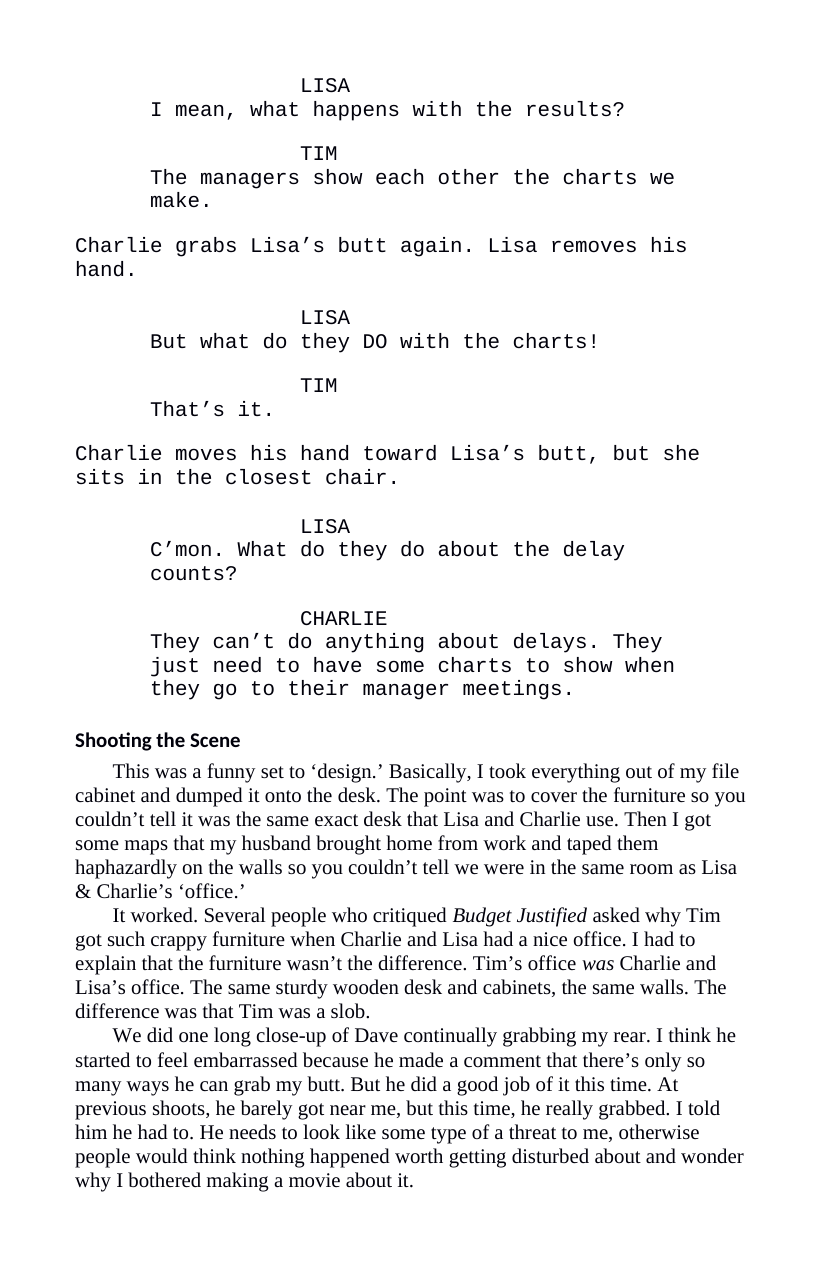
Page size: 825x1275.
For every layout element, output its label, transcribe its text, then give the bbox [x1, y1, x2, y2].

text Charlie moves his hand toward Lisa’s butt, but she sits in the closest chair. [75, 443, 750, 491]
text Charlie grabs Lisa’s butt again. Lisa removes his hand. [75, 235, 750, 282]
text We did one long close-up of Dave continually grabbing my rear. I think he started to feel embarrassed because he made a comment that there’s only so many ways he can grab my butt. But he did a good job of it this time. At previous shoots, he barely got near me, but this time, he really grabbed. I told him he had to. He needs to look like some type of a threat to me, otherwise people would think nothing happened worth getting disturbed about and wonder why I bothered making a movie about it. [75, 1023, 750, 1192]
text LISA [75, 307, 750, 331]
text CHARLIE [75, 607, 750, 631]
subtitle Shooting the Scene [75, 727, 750, 752]
text That’s it. [150, 399, 675, 423]
text LISA [75, 516, 750, 539]
text LISA [75, 75, 750, 99]
text C’mon. What do they do about the delay counts? [150, 539, 675, 587]
text This was a funny set to ‘design.’ Basically, I took everything out of my file cabinet and dumped it onto the desk. The point was to cover the furniture so you couldn’t tell it was the same exact desk that Lisa and Charlie use. Then I got some maps that my husband brought home from work and taped them haphazardly on the walls so you couldn’t tell we were in the same room as Lisa & Charlie’s ‘office.’ [75, 759, 750, 903]
text I mean, what happens with the results? [150, 99, 675, 122]
text TIM [75, 375, 750, 399]
text They can’t do anything about delays. They just need to have some charts to show when they go to their manager meetings. [150, 631, 675, 702]
text It worked. Several people who critiqued Budget Justified asked why Tim got such crappy furniture when Charlie and Lisa had a nice office. I had to explain that the furniture wasn’t the difference. Tim’s office was Charlie and Lisa’s office. The same sturdy wooden desk and cabinets, the same walls. The difference was that Tim was a slob. [75, 903, 750, 1023]
text The managers show each other the charts we make. [150, 167, 675, 214]
text TIM [75, 143, 750, 167]
text But what do they DO with the charts! [150, 331, 675, 354]
